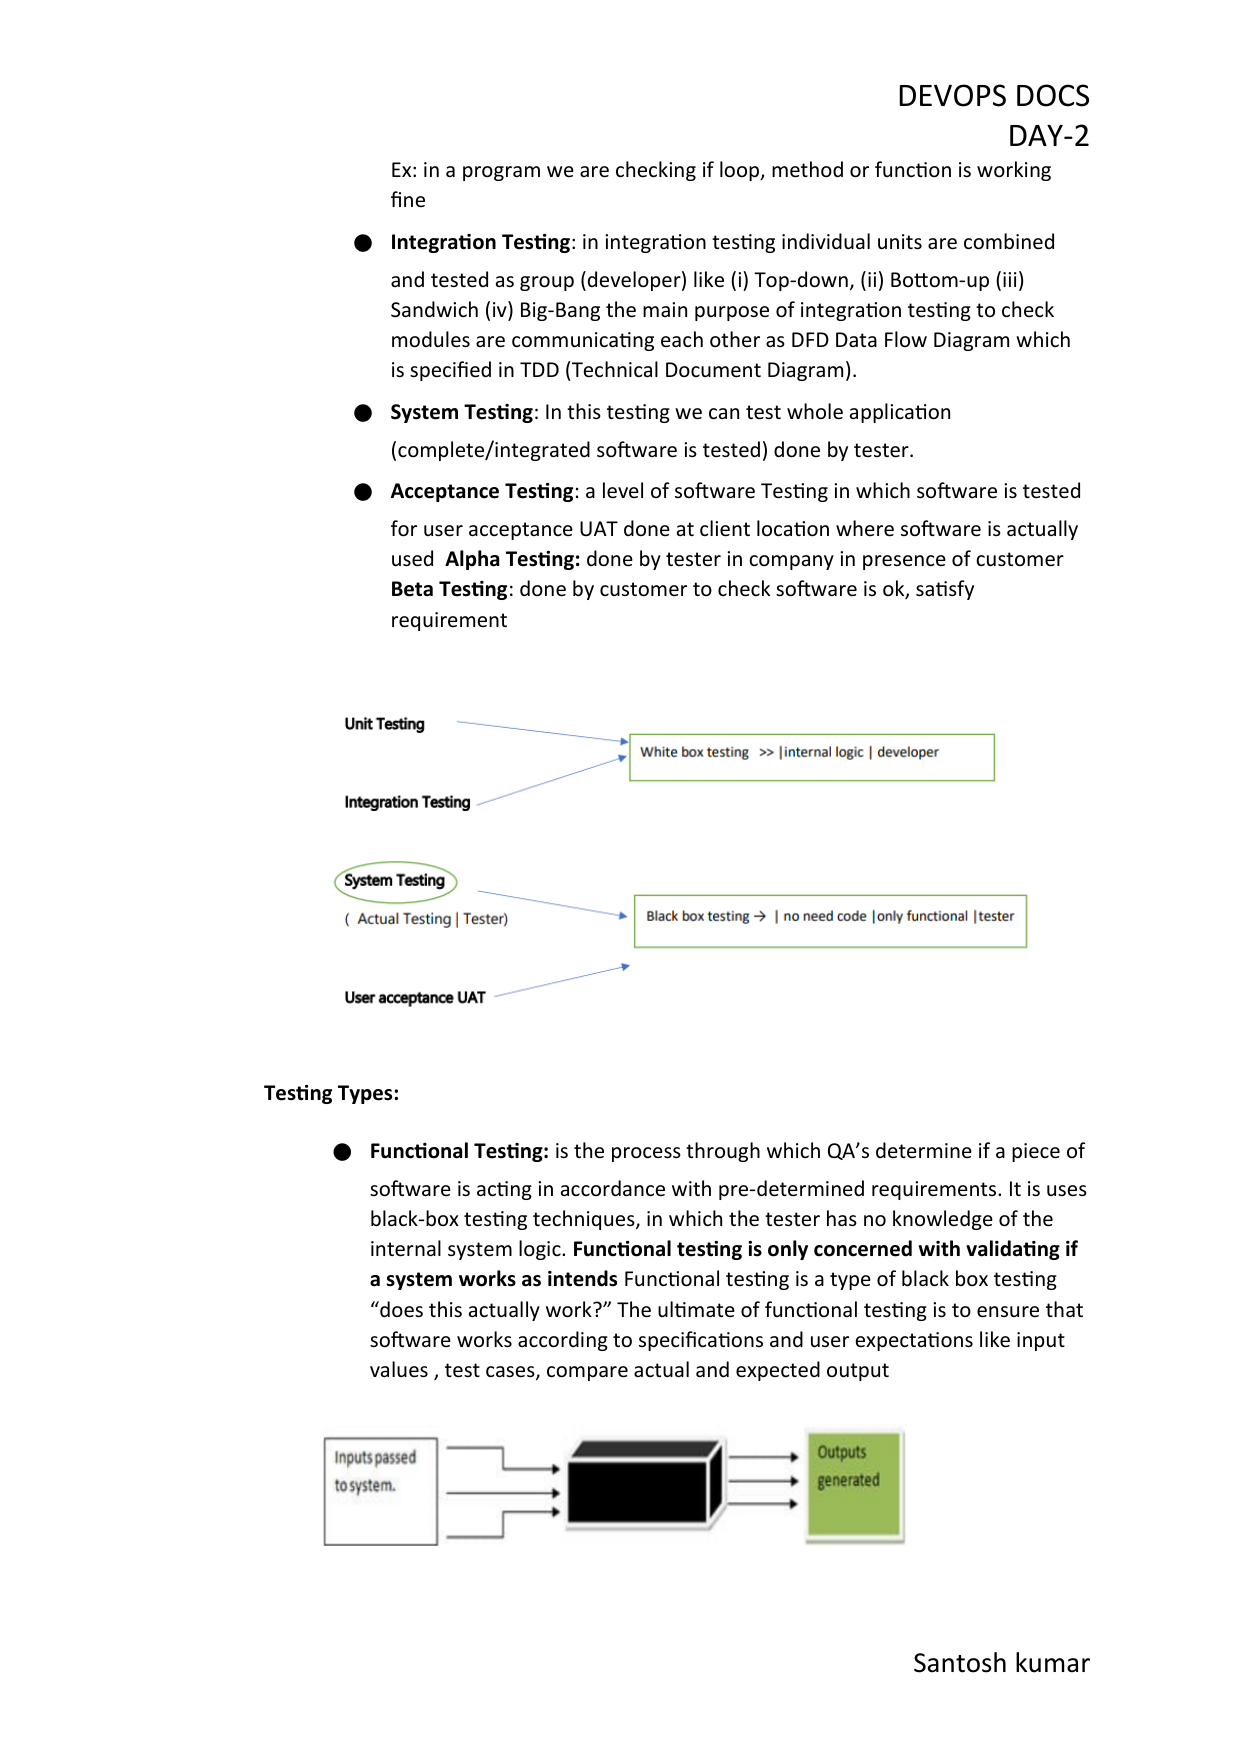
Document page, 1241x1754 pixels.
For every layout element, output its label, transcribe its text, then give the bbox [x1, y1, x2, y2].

text Beta Testing: done by customer to check software is ok, satisfy requirement [390, 574, 1090, 633]
list Functional Testing: is the process through which QA’s determine if a piece of software is acting in accordance with pre-determined requirements. It is uses black-box testing techniques, in which the tester has no knowledge of the internal system logic. Functional testing is only concerned with validating if a system works as intends Functional testing is a type of black box testing “does this actually work?” The ultimate of functional testing is to ensure that software works according to specifications and user expectations like input values , test cases, compare actual and expected output [332, 1125, 1090, 1383]
picture [284, 1402, 943, 1568]
picture [305, 651, 1039, 1012]
text Ex: in a program we are checking if loop, method or function is working fine [390, 155, 1090, 213]
list System Testing: In this testing we can test whole application (complete/integrated software is tested) done by tester. [353, 386, 1090, 463]
list Integration Testing: in integration testing individual units are combined and tested as group (developer) like (i) Top-down, (ii) Bottom-up (iii) Sandwich (iv) Big-Bang the main purpose of integration testing to check modules are communicating each other as DFD Data Flow Diagram which is specified in TDD (Technical Document Diagram). [353, 216, 1090, 383]
list Acceptance Testing: a level of software Testing in which software is tested for user acceptance UAT done at client location where software is actually used Alpha Testing: done by tester in company in presence of customer [353, 465, 1090, 572]
text Testing Types: [150, 1078, 1090, 1106]
